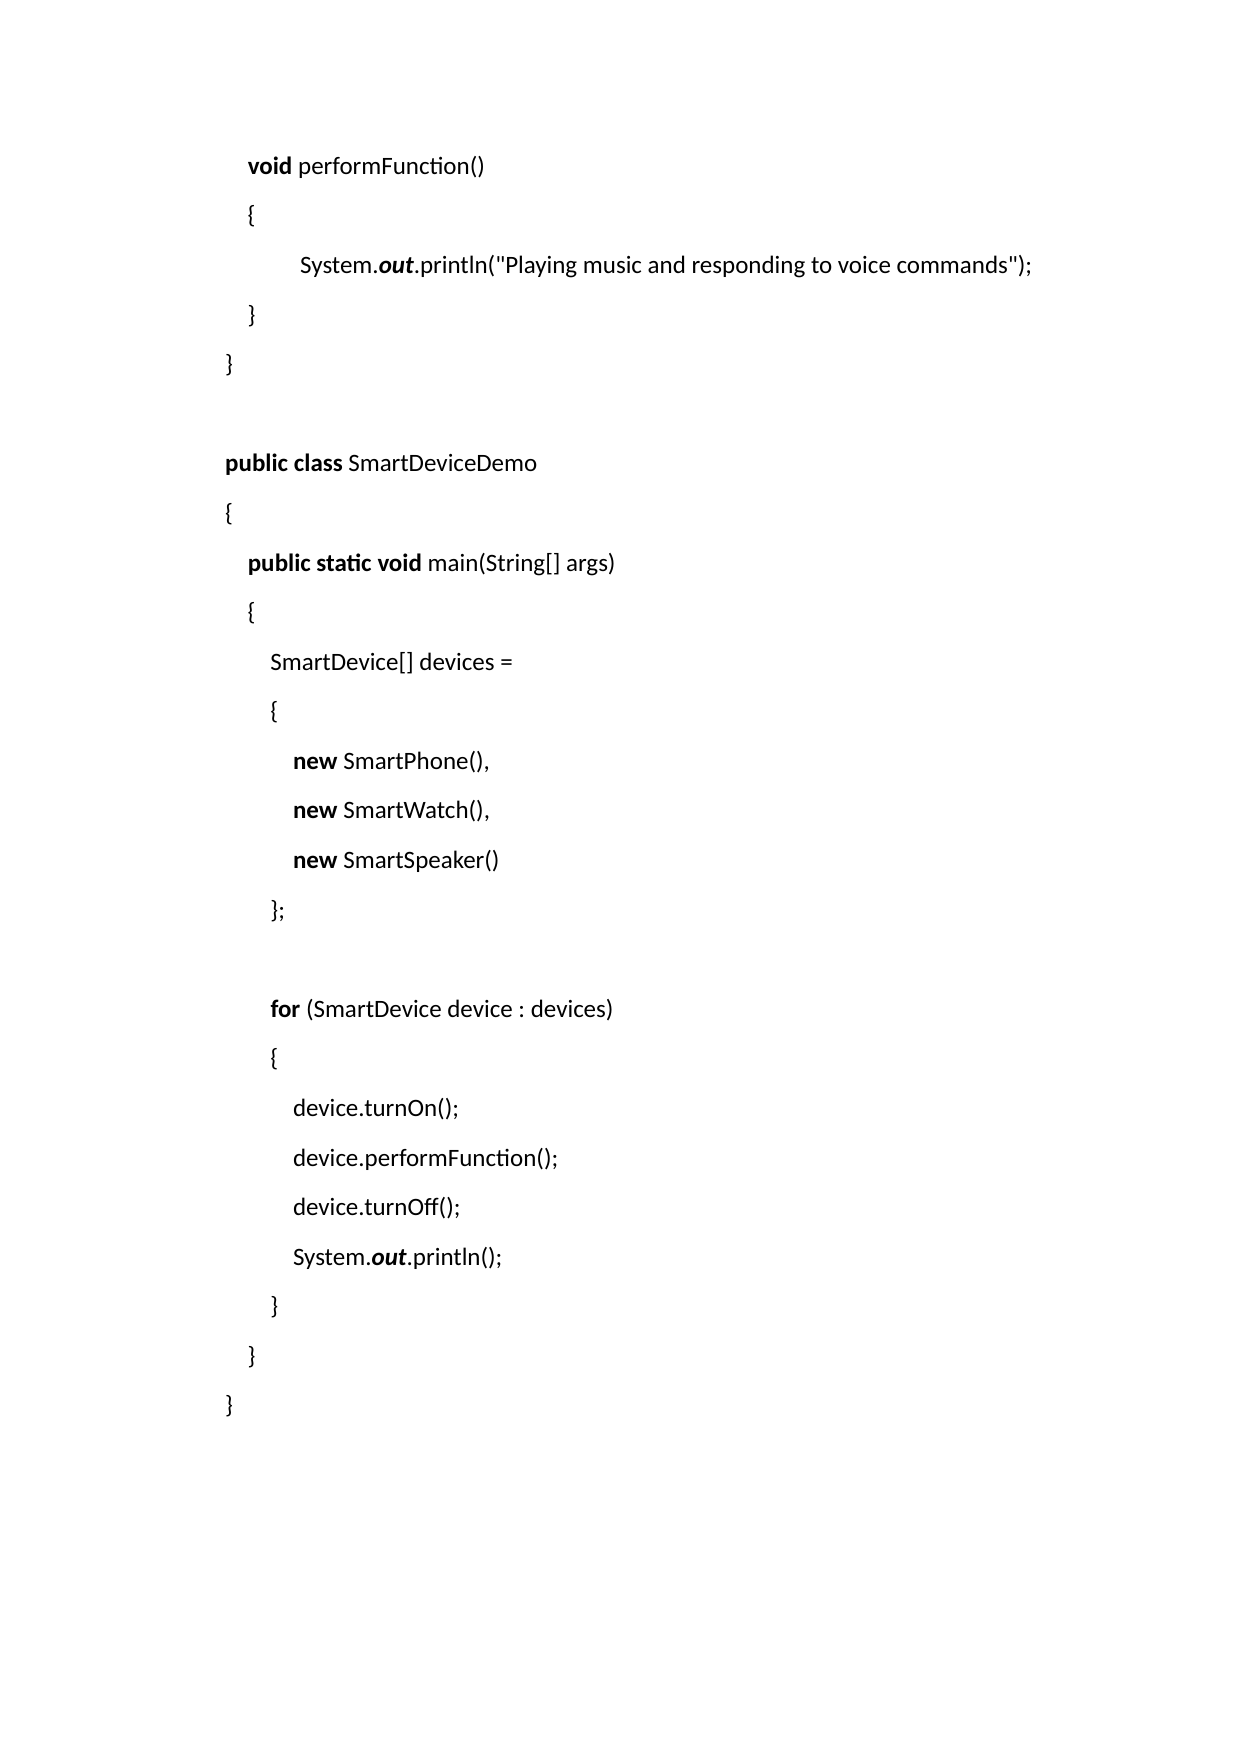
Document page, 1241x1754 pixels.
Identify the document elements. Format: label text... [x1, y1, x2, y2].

text device.turnOn(); [225, 1092, 1090, 1123]
text } [225, 299, 1090, 329]
text new SmartSpeaker() [225, 844, 1090, 875]
text } [225, 1340, 1090, 1371]
text } [225, 1290, 1090, 1321]
text { [225, 596, 1090, 627]
text public class SmartDeviceDemo [225, 447, 1090, 478]
text for (SmartDevice device : devices) [225, 993, 1090, 1023]
text { [225, 497, 1090, 528]
text new SmartPhone(), [225, 745, 1090, 776]
text SmartDevice[] devices = [225, 646, 1090, 676]
text { [225, 695, 1090, 726]
text }; [225, 894, 1090, 924]
text device.performFunction(); [225, 1142, 1090, 1172]
text System.out.println("Playing music and responding to voice commands"); [225, 249, 1090, 280]
text new SmartWatch(), [225, 794, 1090, 825]
text { [225, 199, 1090, 230]
text } [225, 348, 1090, 379]
text } [225, 1389, 1090, 1420]
text System.out.println(); [225, 1241, 1090, 1271]
text { [225, 1042, 1090, 1073]
text void performFunction() [225, 150, 1090, 181]
text device.turnOff(); [225, 1191, 1090, 1222]
text public static void main(String[] args) [225, 547, 1090, 577]
